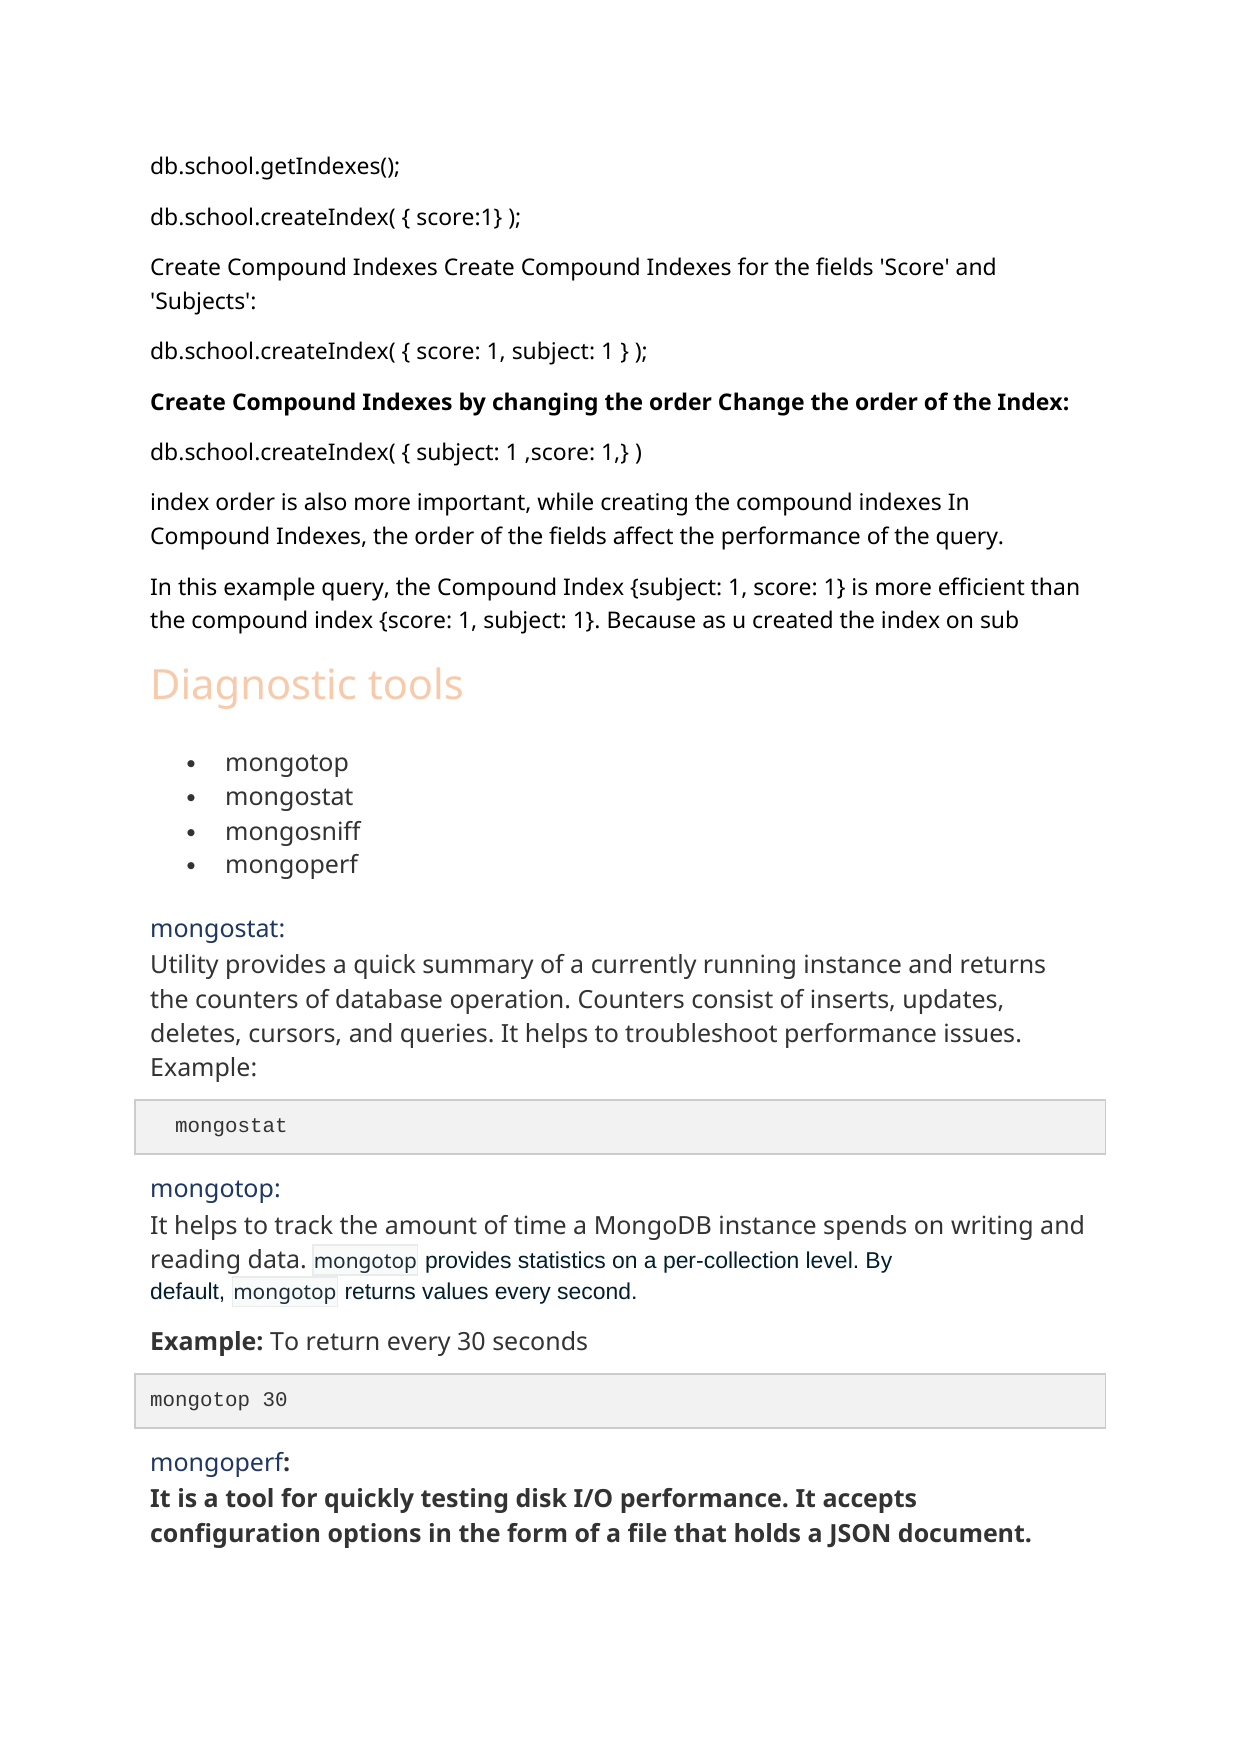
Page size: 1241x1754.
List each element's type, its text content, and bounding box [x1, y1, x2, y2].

list mongoperf [187, 847, 1090, 881]
text index order is also more important, while creating the compound indexes In Compound Indexes, the order of the fields affect the performance of the query. [150, 486, 1090, 551]
text Create Compound Indexes by changing the order Change the order of the Index: [150, 385, 1090, 417]
list mongotop [187, 745, 1090, 779]
text mongostat [136, 1101, 1105, 1153]
list mongosniff [187, 813, 1090, 847]
subtitle mongoperf: [150, 1444, 1090, 1478]
text It helps to track the amount of time a MongoDB instance spends on writing and reading data. mongotop provides statistics on a per-collection level. By default, mongotop returns values every second. [150, 1207, 1090, 1307]
text db.school.getIndexes(); [150, 150, 1090, 181]
text Example: To return every 30 seconds [150, 1323, 1090, 1357]
list mongostat [187, 779, 1090, 813]
text It is a tool for quickly testing disk I/O performance. It accepts configuration options in the form of a file that holds a JSON document. [150, 1481, 1090, 1549]
subtitle mongotop: [150, 1171, 1090, 1205]
text db.school.createIndex( { score: 1, subject: 1 } ); [150, 335, 1090, 366]
text Diagnostic tools [150, 654, 1090, 711]
text Create Compound Indexes Create Compound Indexes for the fields 'Score' and 'Subjects': [150, 251, 1090, 316]
subtitle mongostat: [150, 910, 1090, 944]
text db.school.createIndex( { subject: 1 ,score: 1,} ) [150, 436, 1090, 467]
text In this example query, the Compound Index {subject: 1, score: 1} is more efficient than the compound index {score: 1, subject: 1}. Because as u created the index on sub [150, 570, 1090, 635]
text Utility provides a quick summary of a currently running instance and returns the counters of database operation. Counters consist of inserts, updates, deletes, cursors, and queries. It helps to troubleshoot performance issues. Example: [150, 947, 1090, 1083]
text mongotop 30 [136, 1375, 1105, 1427]
text db.school.createIndex( { score:1} ); [150, 200, 1090, 232]
